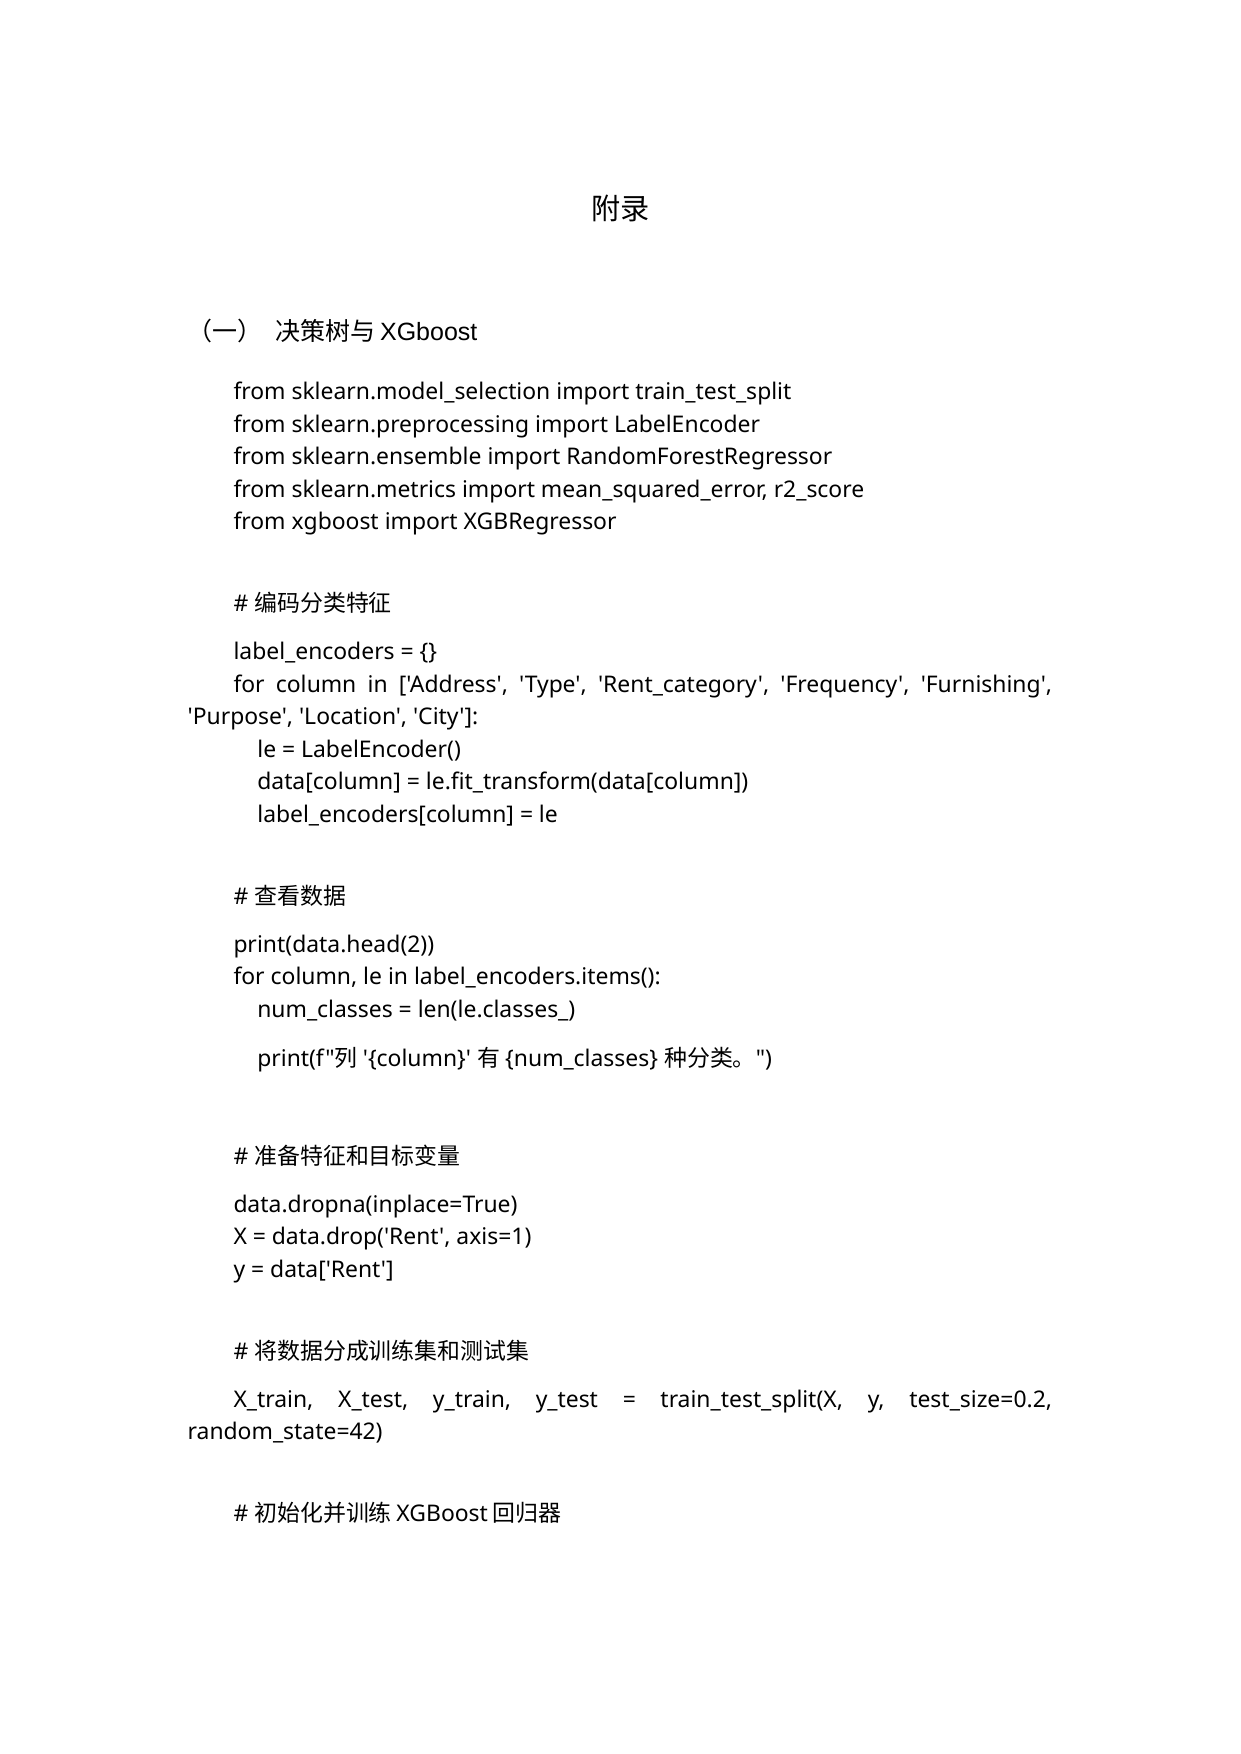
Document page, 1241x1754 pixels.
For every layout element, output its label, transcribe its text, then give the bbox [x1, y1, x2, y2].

text # 将数据分成训练集和测试集 [187, 1317, 1053, 1382]
text data[column] = le.fit_transform(data[column]) [187, 764, 1053, 797]
text from sklearn.metrics import mean_squared_error, r2_score [187, 472, 1053, 504]
text from xgboost import XGBRegressor [187, 504, 1053, 537]
text num_classes = len(le.classes_) [187, 992, 1053, 1024]
text # 编码分类特征 [187, 569, 1053, 634]
text print(f"列 '{column}' 有 {num_classes} 种分类。") [187, 1024, 1053, 1089]
text label_encoders = {} [187, 634, 1053, 667]
text # 初始化并训练XGBoost回归器 [187, 1479, 1053, 1544]
text from sklearn.preprocessing import LabelEncoder [187, 407, 1053, 439]
text le = LabelEncoder() [187, 732, 1053, 764]
text data.dropna(inplace=True) [187, 1187, 1053, 1219]
text # 查看数据 [187, 862, 1053, 927]
text # 准备特征和目标变量 [187, 1122, 1053, 1187]
text y = data['Rent'] [187, 1252, 1053, 1284]
subtitle 决策树与XGboost [187, 297, 1053, 362]
text for column in ['Address', 'Type', 'Rent_category', 'Frequency', 'Furnishing', 'Purpose', 'Location', 'City']: [187, 667, 1053, 732]
text print(data.head(2)) [187, 927, 1053, 959]
text from sklearn.ensemble import RandomForestRegressor [187, 439, 1053, 472]
text for column, le in label_encoders.items(): [187, 959, 1053, 992]
subtitle 附录 [187, 174, 1053, 239]
text label_encoders[column] = le [187, 797, 1053, 829]
text from sklearn.model_selection import train_test_split [187, 374, 1053, 407]
text X_train, X_test, y_train, y_test = train_test_split(X, y, test_size=0.2, random_state=42) [187, 1382, 1053, 1447]
text X = data.drop('Rent', axis=1) [187, 1219, 1053, 1252]
